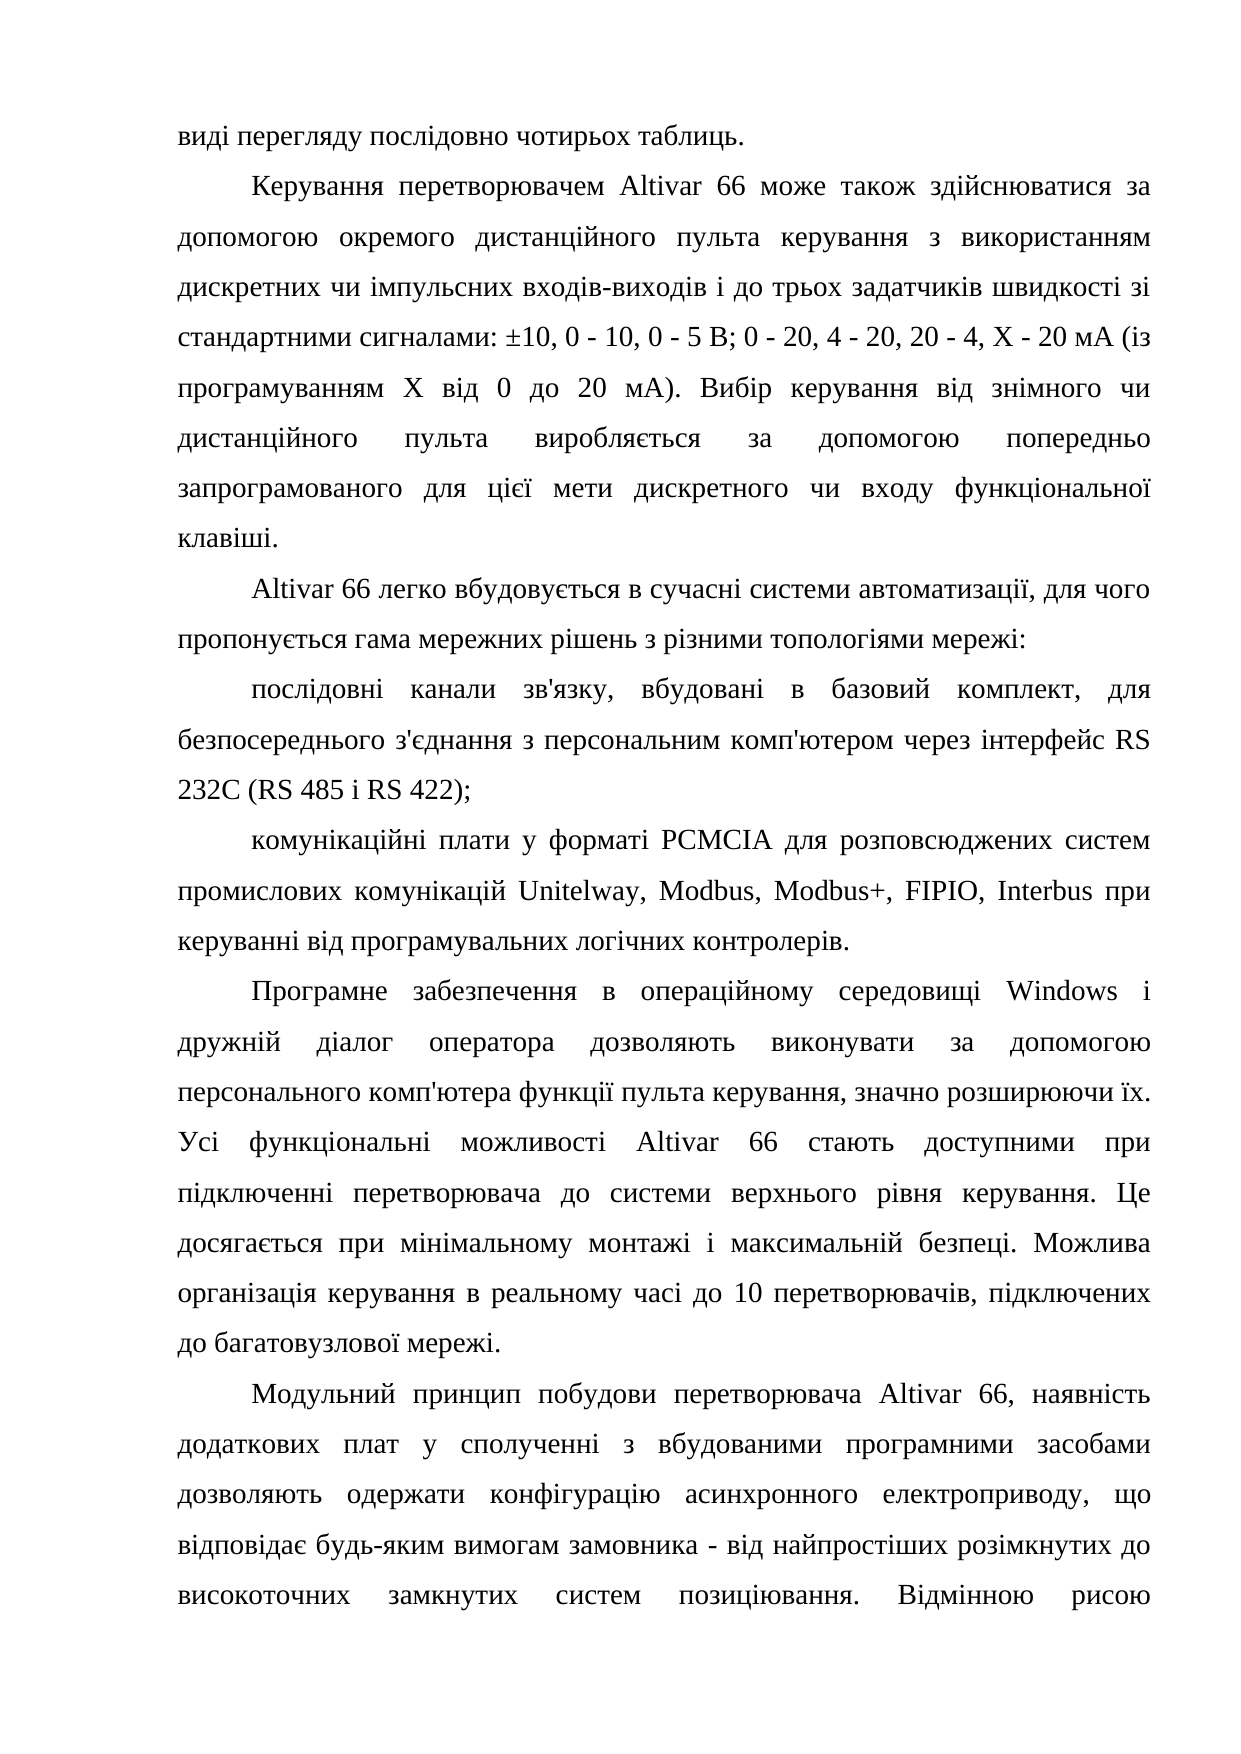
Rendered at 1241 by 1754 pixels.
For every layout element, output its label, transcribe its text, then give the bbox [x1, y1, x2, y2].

text Керування перетворювачем Altivar 66 може також здійснюватися за допомогою окремого дистанційного пульта керування з використанням дискретних чи імпульсних входів-виходів і до трьох задатчиків швидкості зі стандартними сигналами: ±10, 0 - 10, 0 - 5 В; 0 - 20, 4 - 20, 20 - 4, Х - 20 мА (із програмуванням Х від 0 до 20 мА). Вибір керування від знімного чи дистанційного пульта виробляється за допомогою попередньо запрограмованого для цієї мети дискретного чи входу функціональної клавіші. [177, 168, 1152, 554]
text послідовні канали зв'язку, вбудовані в базовий комплект, для безпосереднього з'єднання з персональним комп'ютером через інтерфейс RS 232C (RS 485 і RS 422); [177, 672, 1152, 806]
text комунікаційні плати у форматі PCMCIA для розповсюджених систем промислових комунікацій Unitelway, Modbus, Modbus+, FIPIO, Interbus при керуванні від програмувальних логічних контролерів. [177, 822, 1152, 957]
text Програмне забезпечення в операційному середовищі Windows і дружній діалог оператора дозволяють виконувати за допомогою персонального комп'ютера функції пульта керування, значно розширюючи їх. Усі функціональні можливості Altivar 66 стають доступними при підключенні перетворювача до системи верхнього рівня керування. Це досягається при мінімальному монтажі і максимальній безпеці. Можлива організація керування в реальному часі до 10 перетворювачів, підключених до багатовузлової мережі. [177, 973, 1152, 1359]
text Altivar 66 легко вбудовується в сучасні системи автоматизації, для чого пропонується гама мережних рішень з різними топологіями мережі: [177, 571, 1152, 655]
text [177, 118, 1152, 152]
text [177, 1376, 1152, 1611]
